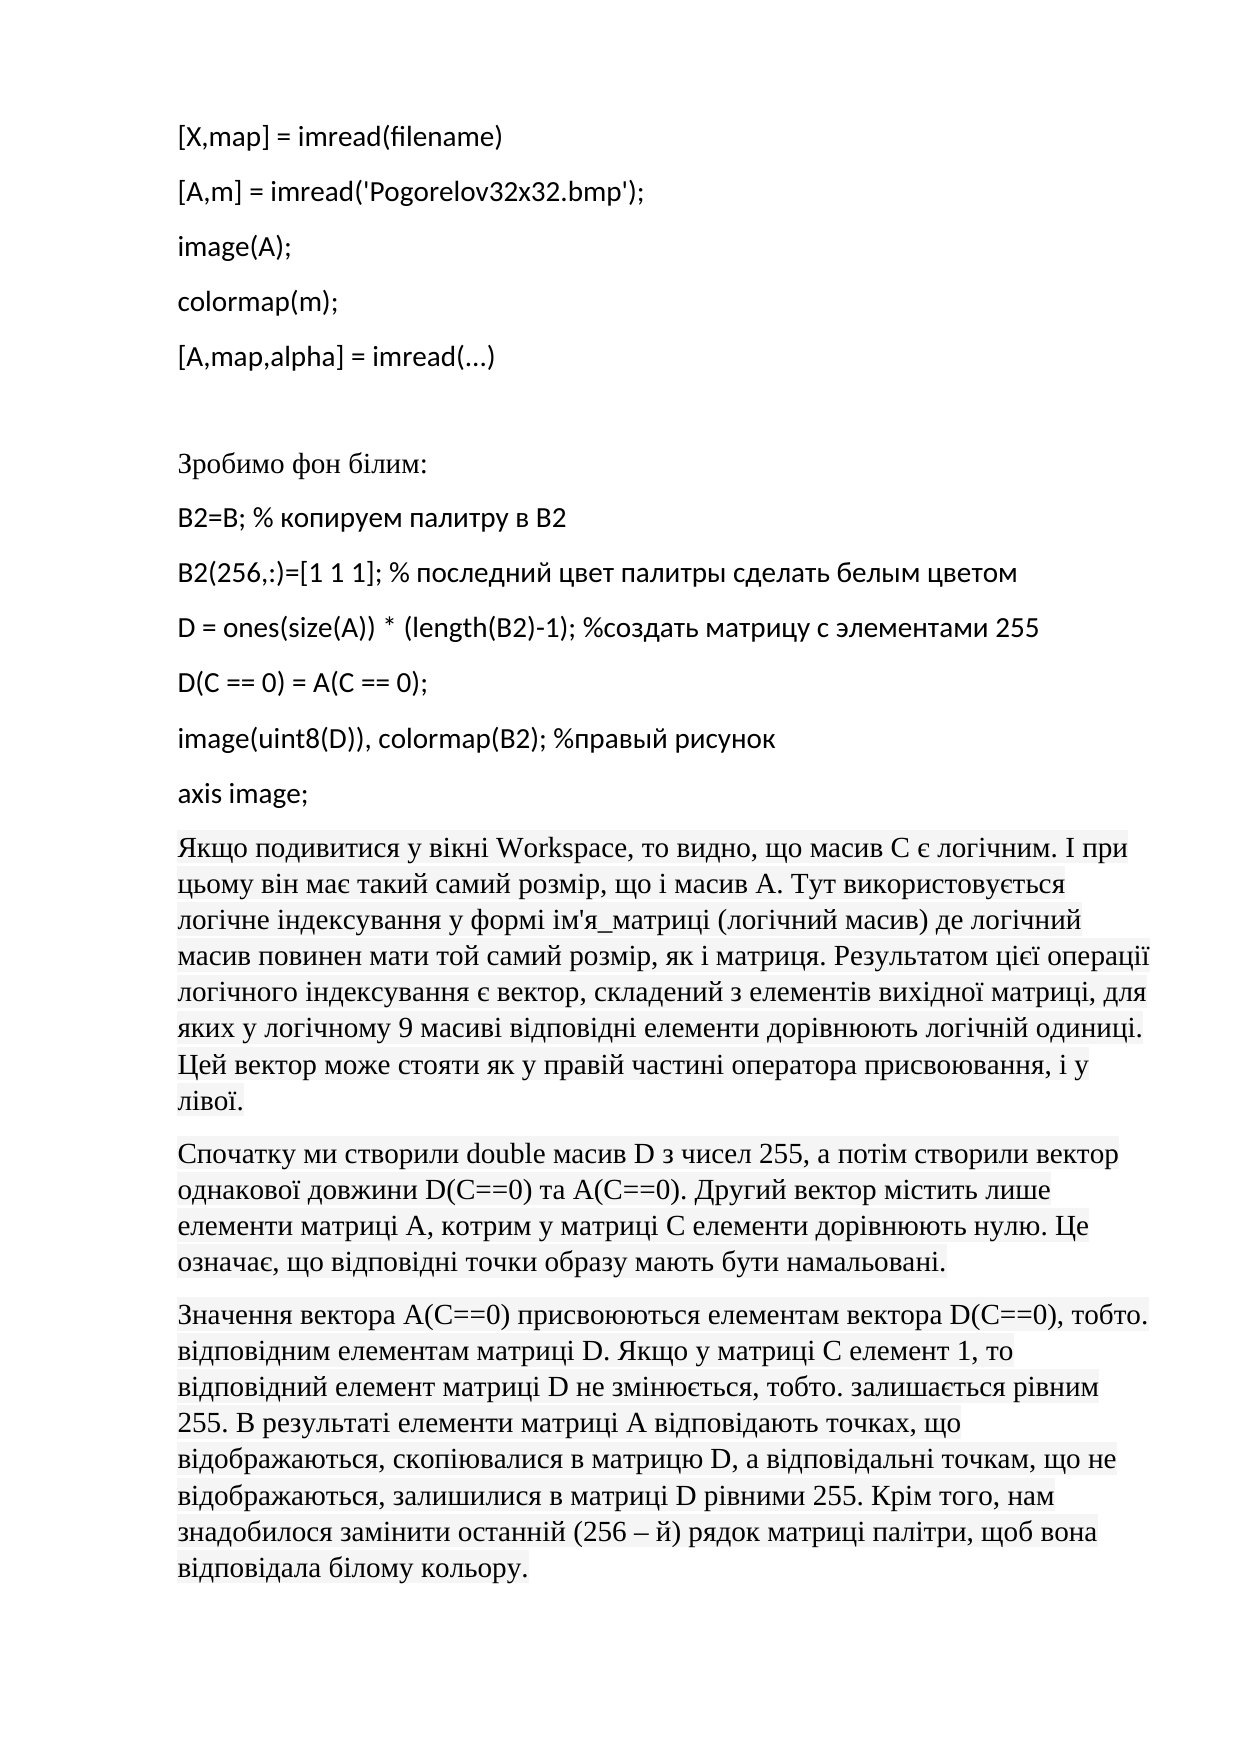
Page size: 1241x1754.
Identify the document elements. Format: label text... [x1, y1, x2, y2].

text Зробимо фон білим: [177, 446, 1152, 480]
text [A,m] = imread('Pogorelov32x32.bmp'); [177, 173, 1152, 209]
text axis image; [177, 775, 1152, 810]
text image(A); [177, 228, 1152, 264]
text B2=B; % копируем палитру в B2 [177, 499, 1152, 535]
text Спочатку ми створили double масив D з чисел 255, а потім створили вектор однакової довжини D(C==0) та A(C==0). Другий вектор містить лише елементи матриці A, котрим у матриці C елементи дорівнюють нулю. Це означає, що відповідні точки образу мають бути намальовані. [177, 1136, 1152, 1278]
text image(uint8(D)), colormap(B2); %правый рисунок [177, 720, 1152, 755]
text Якщо подивитися у вікні Workspace, то видно, що масив C є логічним. І при цьому він має такий самий розмір, що і масив A. Тут використовується логічне індексування у формі ім'я_матриці (логічний масив) де логічний масив повинен мати той самий розмір, як і матриця. Результатом цієї операції логічного індексування є вектор, складений з елементів вихідної матриці, для яких у логічному 9 масиві відповідні елементи дорівнюють логічній одиниці. Цей вектор може стояти як у правій частині оператора присвоювання, і у лівої. [177, 830, 1152, 1116]
text D = ones(size(A)) * (length(B2)-1); %создать матрицу с элементами 255 [177, 609, 1152, 645]
text colormap(m); [177, 283, 1152, 319]
text [A,map,alpha] = imread(...) [177, 338, 1152, 374]
text B2(256,:)=[1 1 1]; % последний цвет палитры сделать белым цветом [177, 554, 1152, 590]
text [X,map] = imread(filename) [177, 118, 1152, 154]
text D(C == 0) = A(C == 0); [177, 664, 1152, 700]
text Значення вектора A(C==0) присвоюються елементам вектора D(C==0), тобто. відповідним елементам матриці D. Якщо у матриці C елемент 1, то відповідний елемент матриці D не змінюється, тобто. залишається рівним 255. В результаті елементи матриці A відповідають точках, що відображаються, скопіювалися в матрицю D, а відповідальні точкам, що не відображаються, залишилися в матриці D рівними 255. Крім того, нам знадобилося замінити останній (256 – й) рядок матриці палітри, щоб вона відповідала білому кольору. [177, 1297, 1152, 1583]
